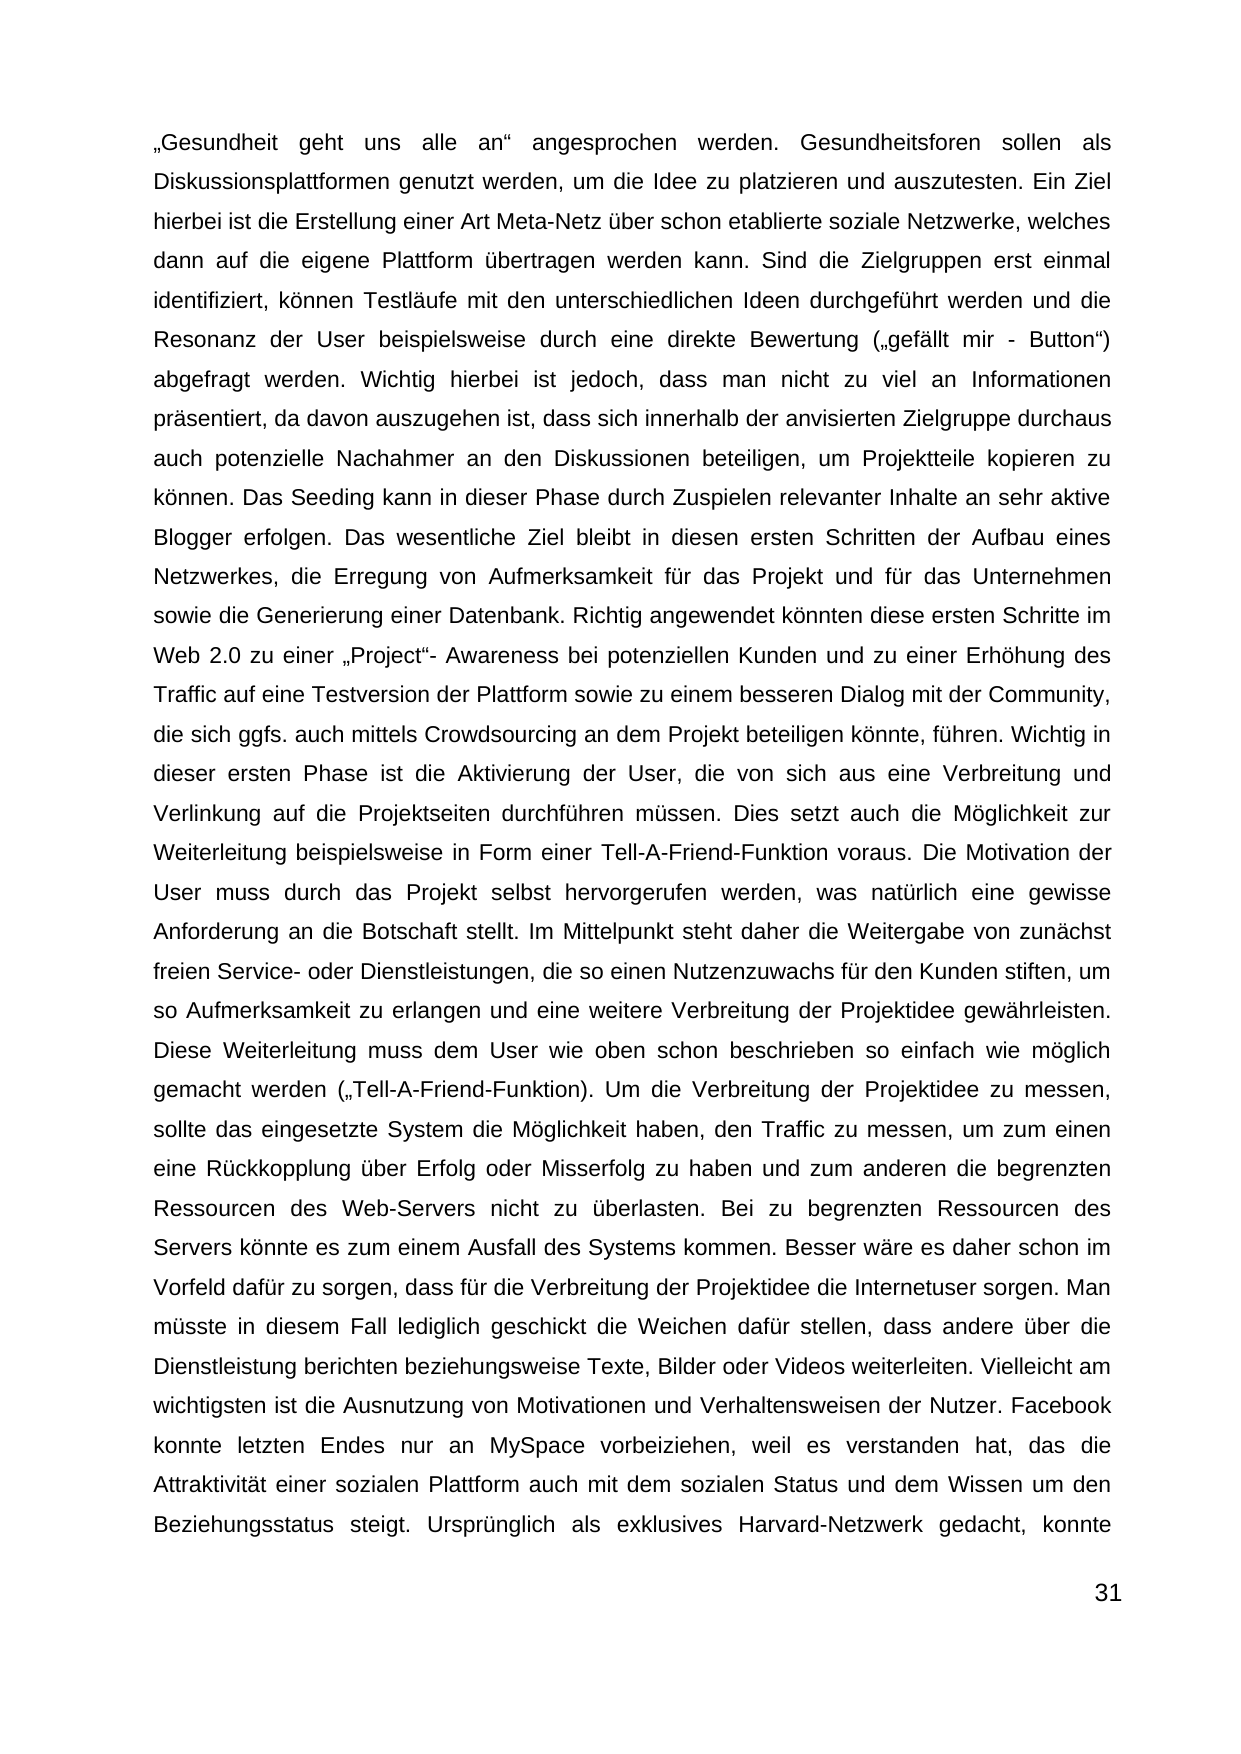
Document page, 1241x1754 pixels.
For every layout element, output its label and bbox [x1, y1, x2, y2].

table_header [153, 118, 1118, 1542]
